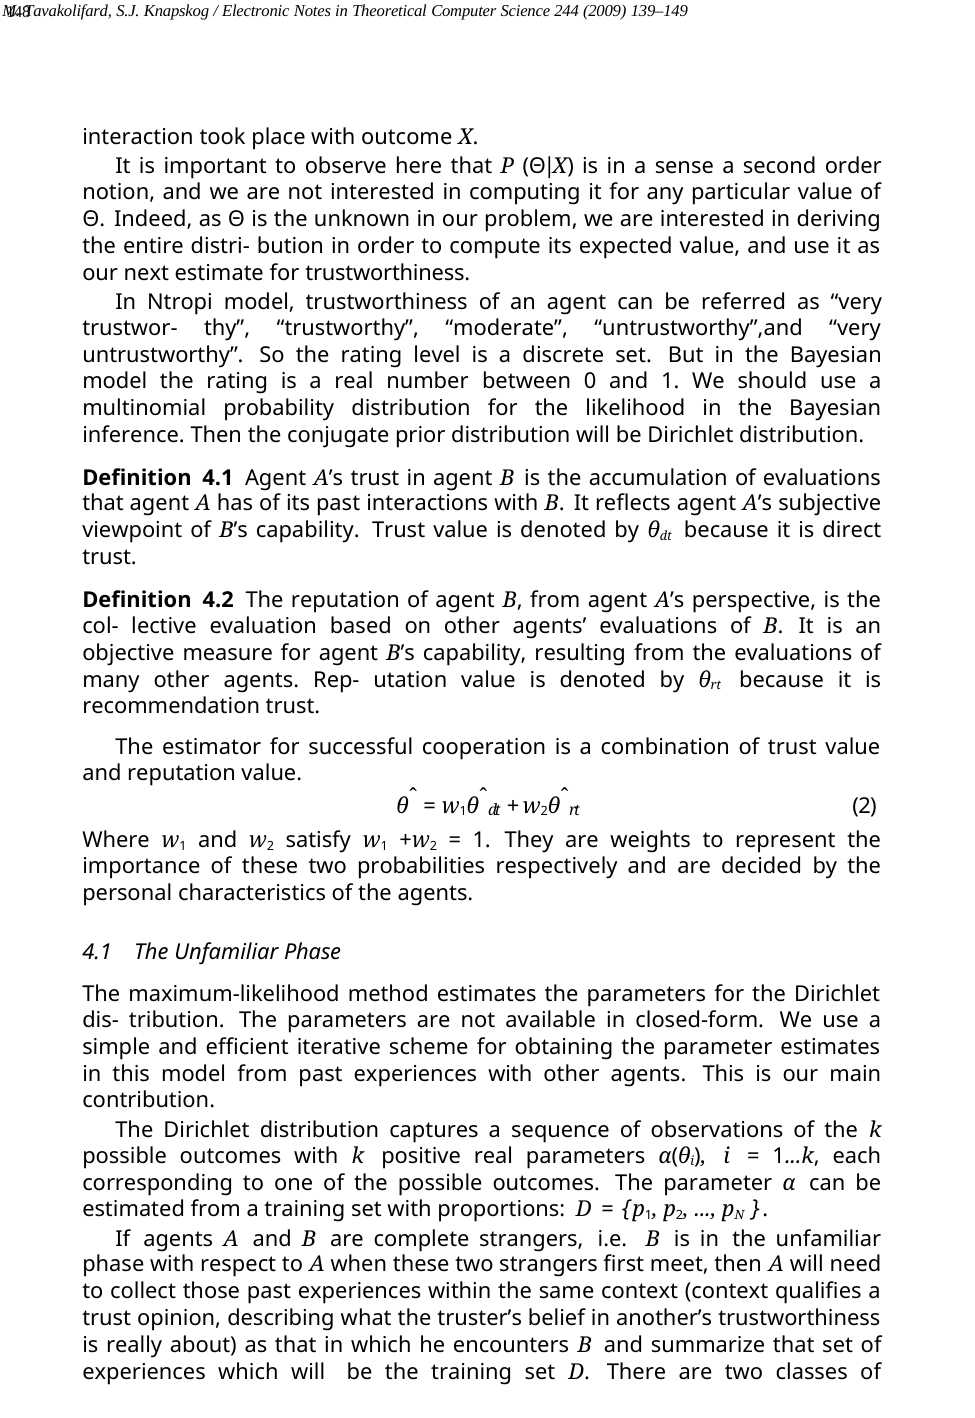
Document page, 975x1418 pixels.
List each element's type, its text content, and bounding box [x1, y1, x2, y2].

text θˆ = w1θˆdt + w2θˆrt (2) [396, 786, 904, 820]
text The Dirichlet distribution captures a sequence of observations of the k possible outcomes with k positive real parameters α(θi), i = 1...k, each corresponding to one of the possible outcomes. The parameter α can be estimated from a training set with proportions: D = {p1, p2, ..., pN }. [82, 1116, 881, 1223]
text The estimator for successful cooperation is a combination of trust value and reputation value. [82, 733, 882, 786]
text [82, 1224, 881, 1386]
text It is important to observe here that P (Θ|X) is in a sense a second order notion, and we are not interested in computing it for any particular value of Θ. Indeed, as Θ is the unknown in our problem, we are interested in deriving the entire distri- bution in order to compute its expected value, and use it as our next estimate for trustworthiness. [82, 152, 882, 287]
text Definition 4.2 The reputation of agent B, from agent A’s perspective, is the col- lective evaluation based on other agents’ evaluations of B. It is an objective measure for agent B’s capability, resulting from the evaluations of many other agents. Rep- utation value is denoted by θrt because it is recommendation trust. [82, 586, 881, 720]
text Where w1 and w2 satisfy w1 +w2 = 1. They are weights to represent the importance of these two probabilities respectively and are decided by the personal characteristics of the agents. [82, 826, 881, 907]
text The maximum-likelihood method estimates the parameters for the Dirichlet dis- tribution. The parameters are not available in closed-form. We use a simple and efficient iterative scheme for obtaining the parameter estimates in this model from past experiences with other agents. This is our main contribution. [82, 980, 881, 1114]
list The Unfamiliar Phase [82, 936, 904, 966]
text Definition 4.1 Agent A’s trust in agent B is the accumulation of evaluations that agent A has of its past interactions with B. It reflects agent A’s subjective viewpoint of B’s capability. Trust value is denoted by θdt because it is direct trust. [82, 463, 881, 571]
text In Ntropi model, trustworthiness of an agent can be referred as “very trustwor- thy”, “trustworthy”, “moderate”, “untrustworthy”,and “very untrustworthy”. So the rating level is a discrete set. But in the Bayesian model the rating is a real number between 0 and 1. We should use a multinomial probability distribution for the likelihood in the Bayesian inference. Then the conjugate prior distribution will be Dirichlet distribution. [82, 288, 882, 449]
text interaction took place with outcome X. [82, 120, 904, 150]
